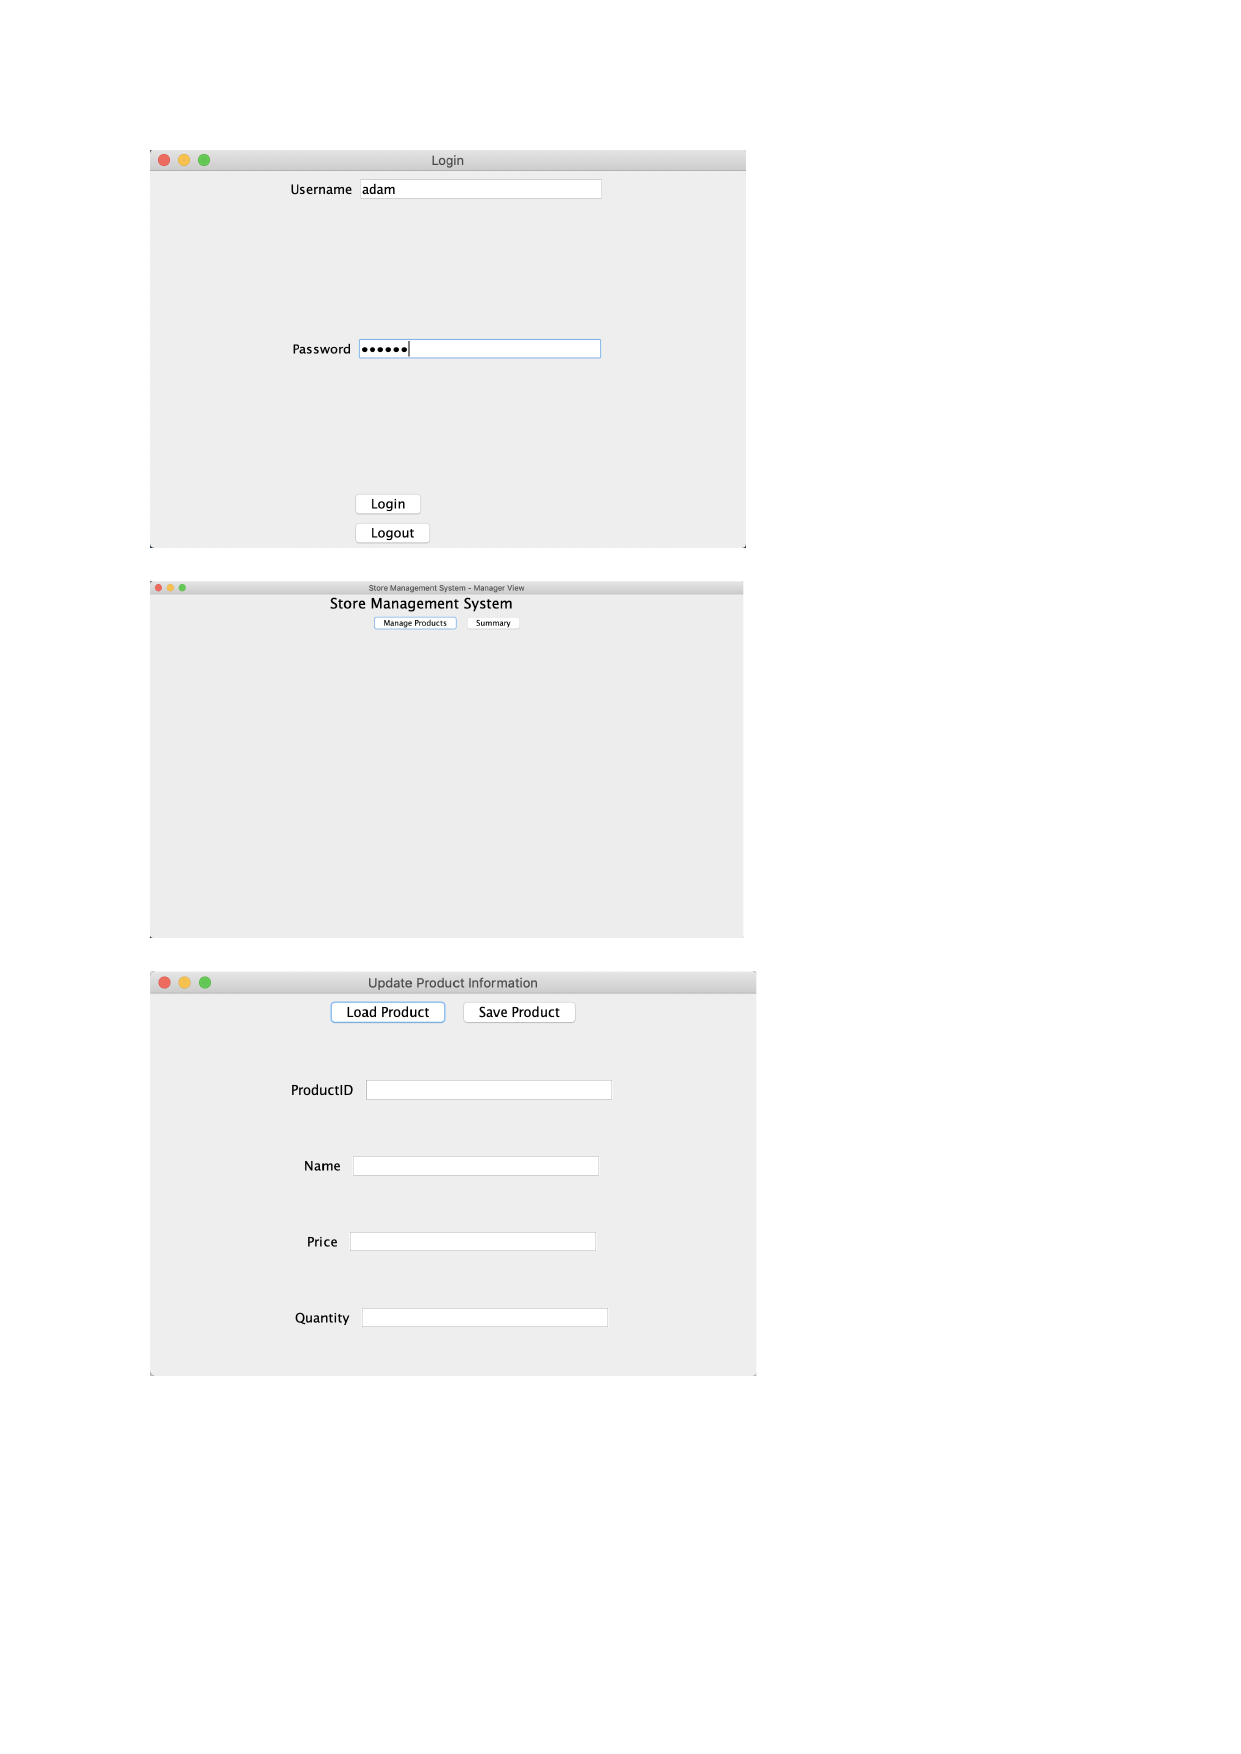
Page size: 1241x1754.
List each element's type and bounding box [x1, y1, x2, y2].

picture [150, 971, 757, 1376]
picture [150, 150, 746, 548]
picture [150, 581, 744, 938]
